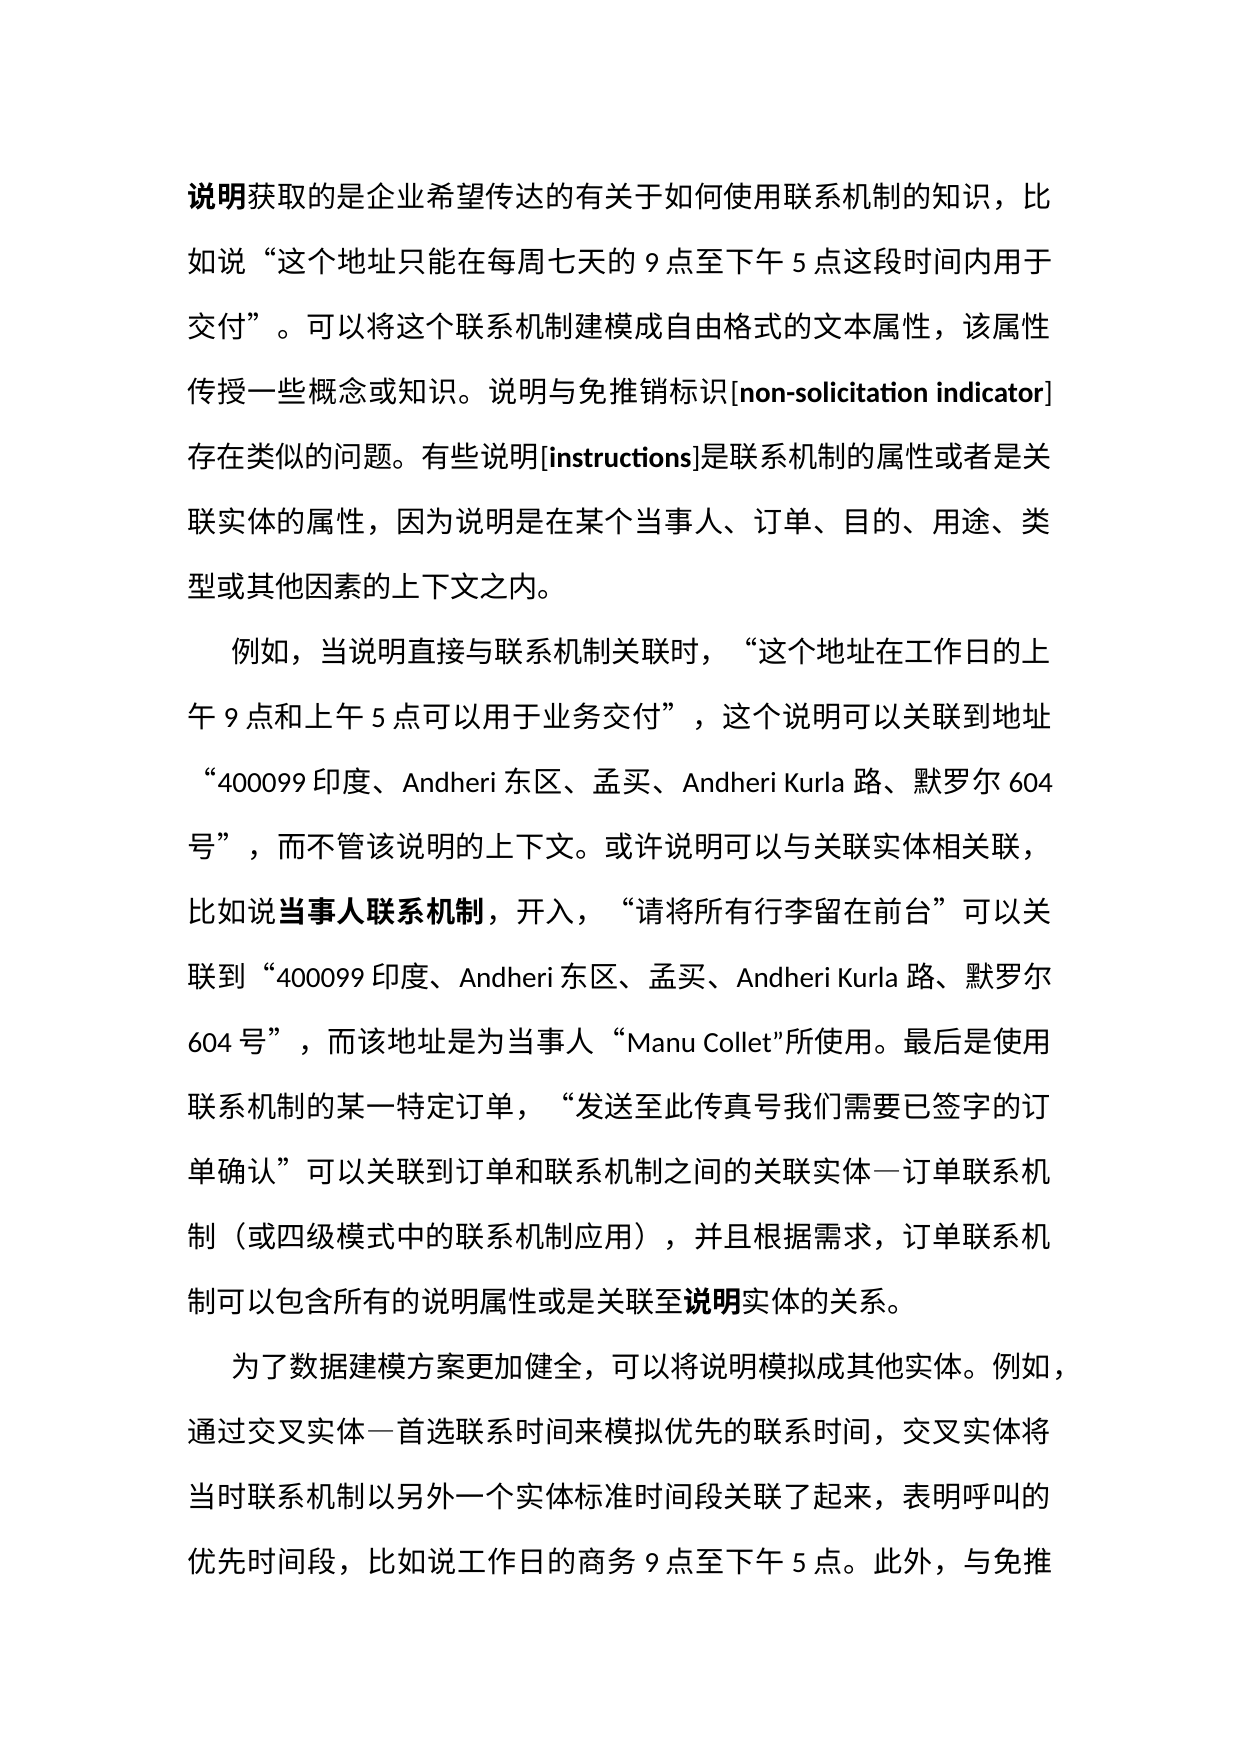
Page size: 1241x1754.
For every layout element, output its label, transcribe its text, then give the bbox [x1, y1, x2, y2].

text 说明获取的是企业希望传达的有关于如何使用联系机制的知识，比如说“这个地址只能在每周七天的9点至下午5点这段时间内用于交付”。可以将这个联系机制建模成自由格式的文本属性，该属性传授一些概念或知识。说明与免推销标识[non-solicitation indicator]存在类似的问题。有些说明[instructions]是联系机制的属性或者是关联实体的属性，因为说明是在某个当事人、订单、目的、用途、类型或其他因素的上下文之内。 [187, 162, 1053, 617]
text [187, 1332, 1053, 1592]
text 例如，当说明直接与联系机制关联时，“这个地址在工作日的上午9点和上午5点可以用于业务交付”，这个说明可以关联到地址“400099印度、Andheri东区、孟买、Andheri Kurla 路、默罗尔604号”，而不管该说明的上下文。或许说明可以与关联实体相关联，比如说当事人联系机制，开入，“请将所有行李留在前台”可以关联到“400099印度、Andheri东区、孟买、Andheri Kurla 路、默罗尔604号”，而该地址是为当事人“Manu Collet”所使用。最后是使用联系机制的某一特定订单，“发送至此传真号我们需要已签字的订单确认”可以关联到订单和联系机制之间的关联实体—订单联系机制（或四级模式中的联系机制应用），并且根据需求，订单联系机制可以包含所有的说明属性或是关联至说明实体的关系。 [187, 617, 1053, 1332]
